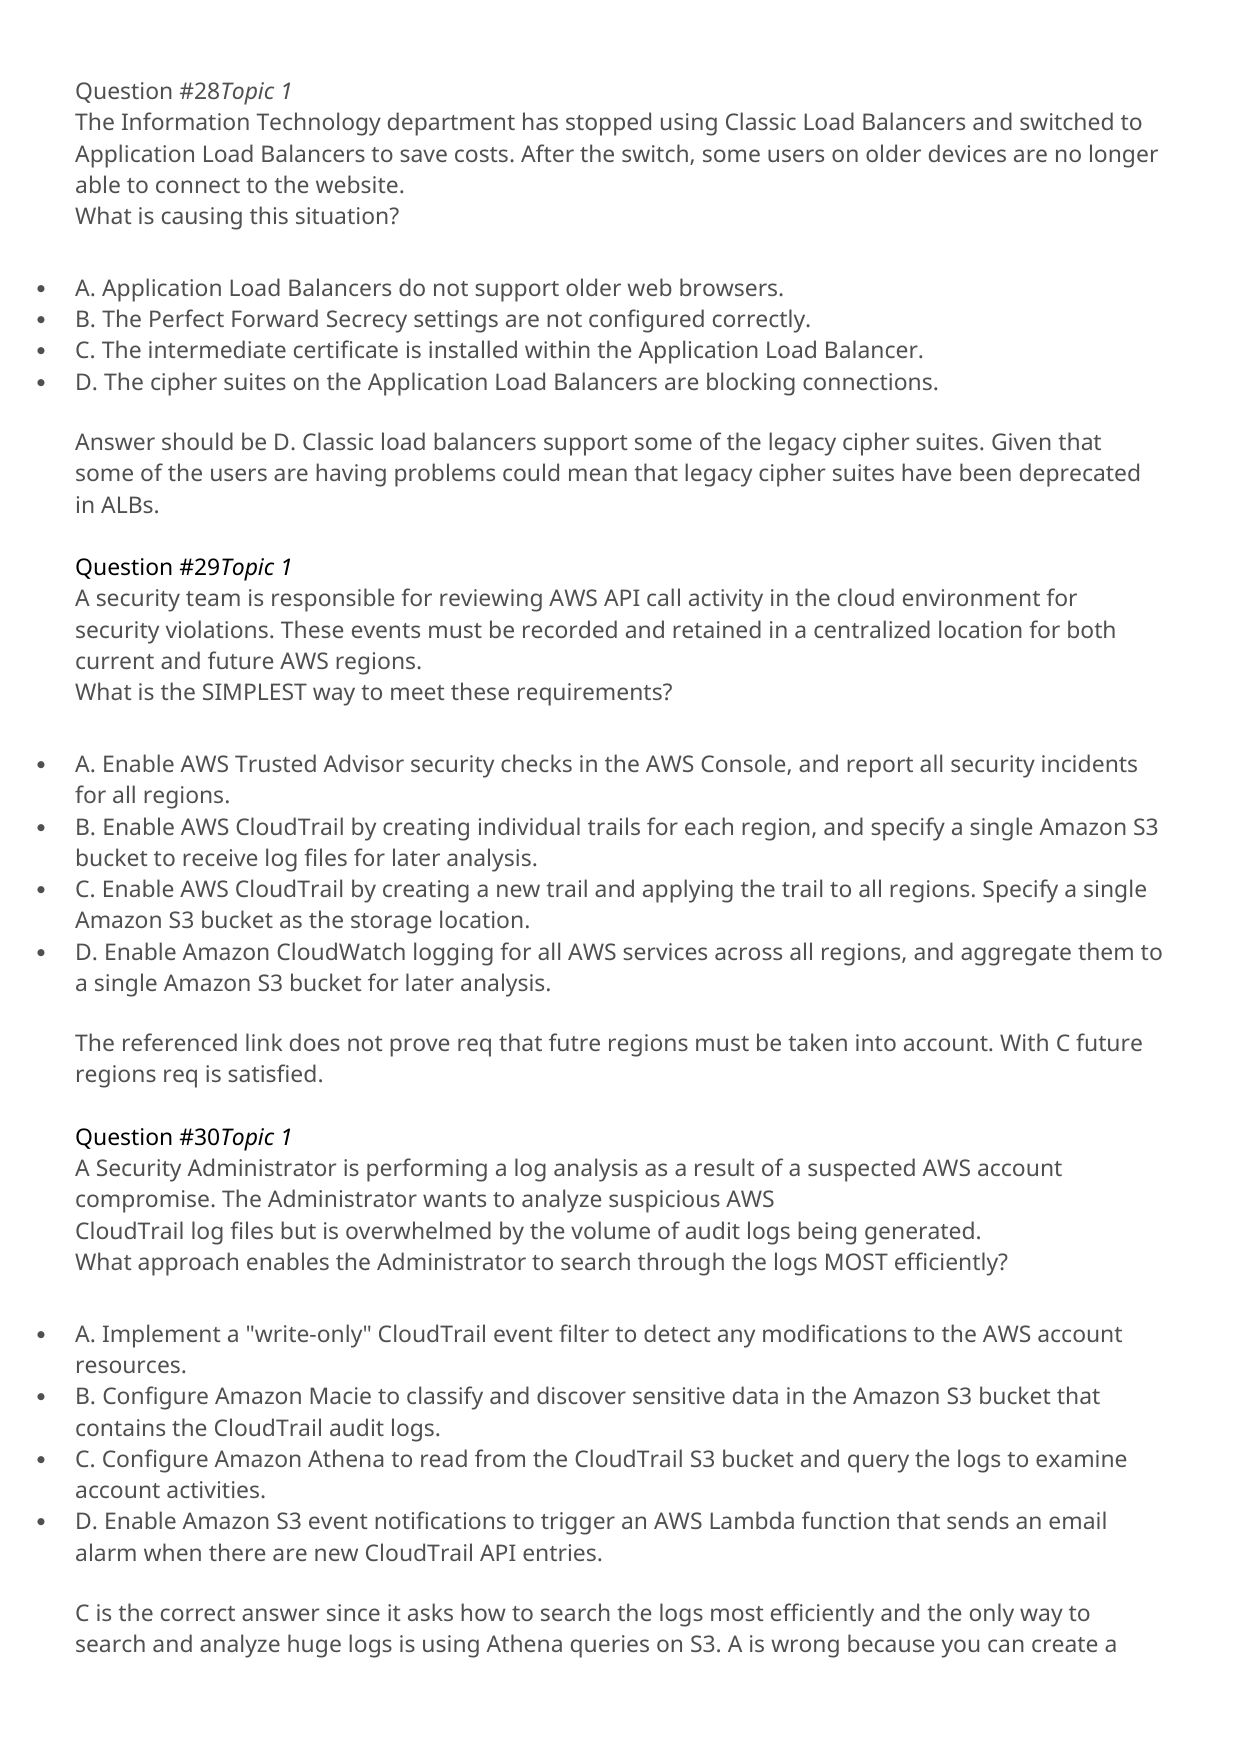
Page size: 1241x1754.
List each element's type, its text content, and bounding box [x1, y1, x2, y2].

list C. Enable AWS CloudTrail by creating a new trail and applying the trail to all regions. Specify a single Amazon S3 bucket as the storage location. [37, 873, 1165, 935]
list B. Enable AWS CloudTrail by creating individual trails for each region, and specify a single Amazon S3 bucket to receive log files for later analysis. [37, 810, 1165, 873]
text The referenced link does not prove req that futre regions must be taken into account. With C future regions req is satisfied. [324, 1027, 1165, 1089]
text Question #28Topic 1 [75, 75, 1165, 106]
list A. Implement a "write-only" CloudTrail event filter to detect any modifications to the AWS account resources. [37, 1318, 1165, 1380]
list C. The intermediate certificate is installed within the Application Load Balancer. [37, 334, 1165, 366]
list C. Configure Amazon Athena to read from the CloudTrail S3 bucket and query the logs to examine account activities. [37, 1443, 1165, 1505]
list D. The cipher suites on the Application Load Balancers are blocking connections. [37, 366, 1165, 397]
text Question #29Topic 1 [75, 551, 1165, 582]
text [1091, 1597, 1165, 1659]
text Question #30Topic 1 [75, 1121, 1165, 1152]
list A. Application Load Balancers do not support older web browsers. [37, 272, 1165, 303]
text Answer should be D. Classic load balancers support some of the legacy cipher suites. Given that some of the users are having problems could mean that legacy cipher suites have been deprecated in ALBs. [75, 426, 1165, 520]
text A security team is responsible for reviewing AWS API call activity in the cloud environment for security violations. These events must be recorded and retained in a centralized location for both current and future AWS regions. What is the SIMPLEST way to meet these requirements? [75, 582, 1165, 707]
list B. Configure Amazon Macie to classify and discover sensitive data in the Amazon S3 bucket that contains the CloudTrail audit logs. [37, 1380, 1165, 1443]
list A. Enable AWS Trusted Advisor security checks in the AWS Console, and report all security incidents for all regions. [37, 748, 1165, 810]
text The Information Technology department has stopped using Classic Load Balancers and switched to Application Load Balancers to save costs. After the switch, some users on older devices are no longer able to connect to the website. What is causing this situation? [75, 106, 1165, 231]
text A Security Administrator is performing a log analysis as a result of a suspected AWS account compromise. The Administrator wants to analyze suspicious AWS CloudTrail log files but is overwhelmed by the volume of audit logs being generated. What approach enables the Administrator to search through the logs MOST efficiently? [75, 1152, 1165, 1277]
list D. Enable Amazon S3 event notifications to trigger an AWS Lambda function that sends an email alarm when there are new CloudTrail API entries. [37, 1505, 1165, 1568]
list B. The Perfect Forward Secrecy settings are not configured correctly. [37, 303, 1165, 334]
list D. Enable Amazon CloudWatch logging for all AWS services across all regions, and aggregate them to a single Amazon S3 bucket for later analysis. [37, 935, 1165, 998]
